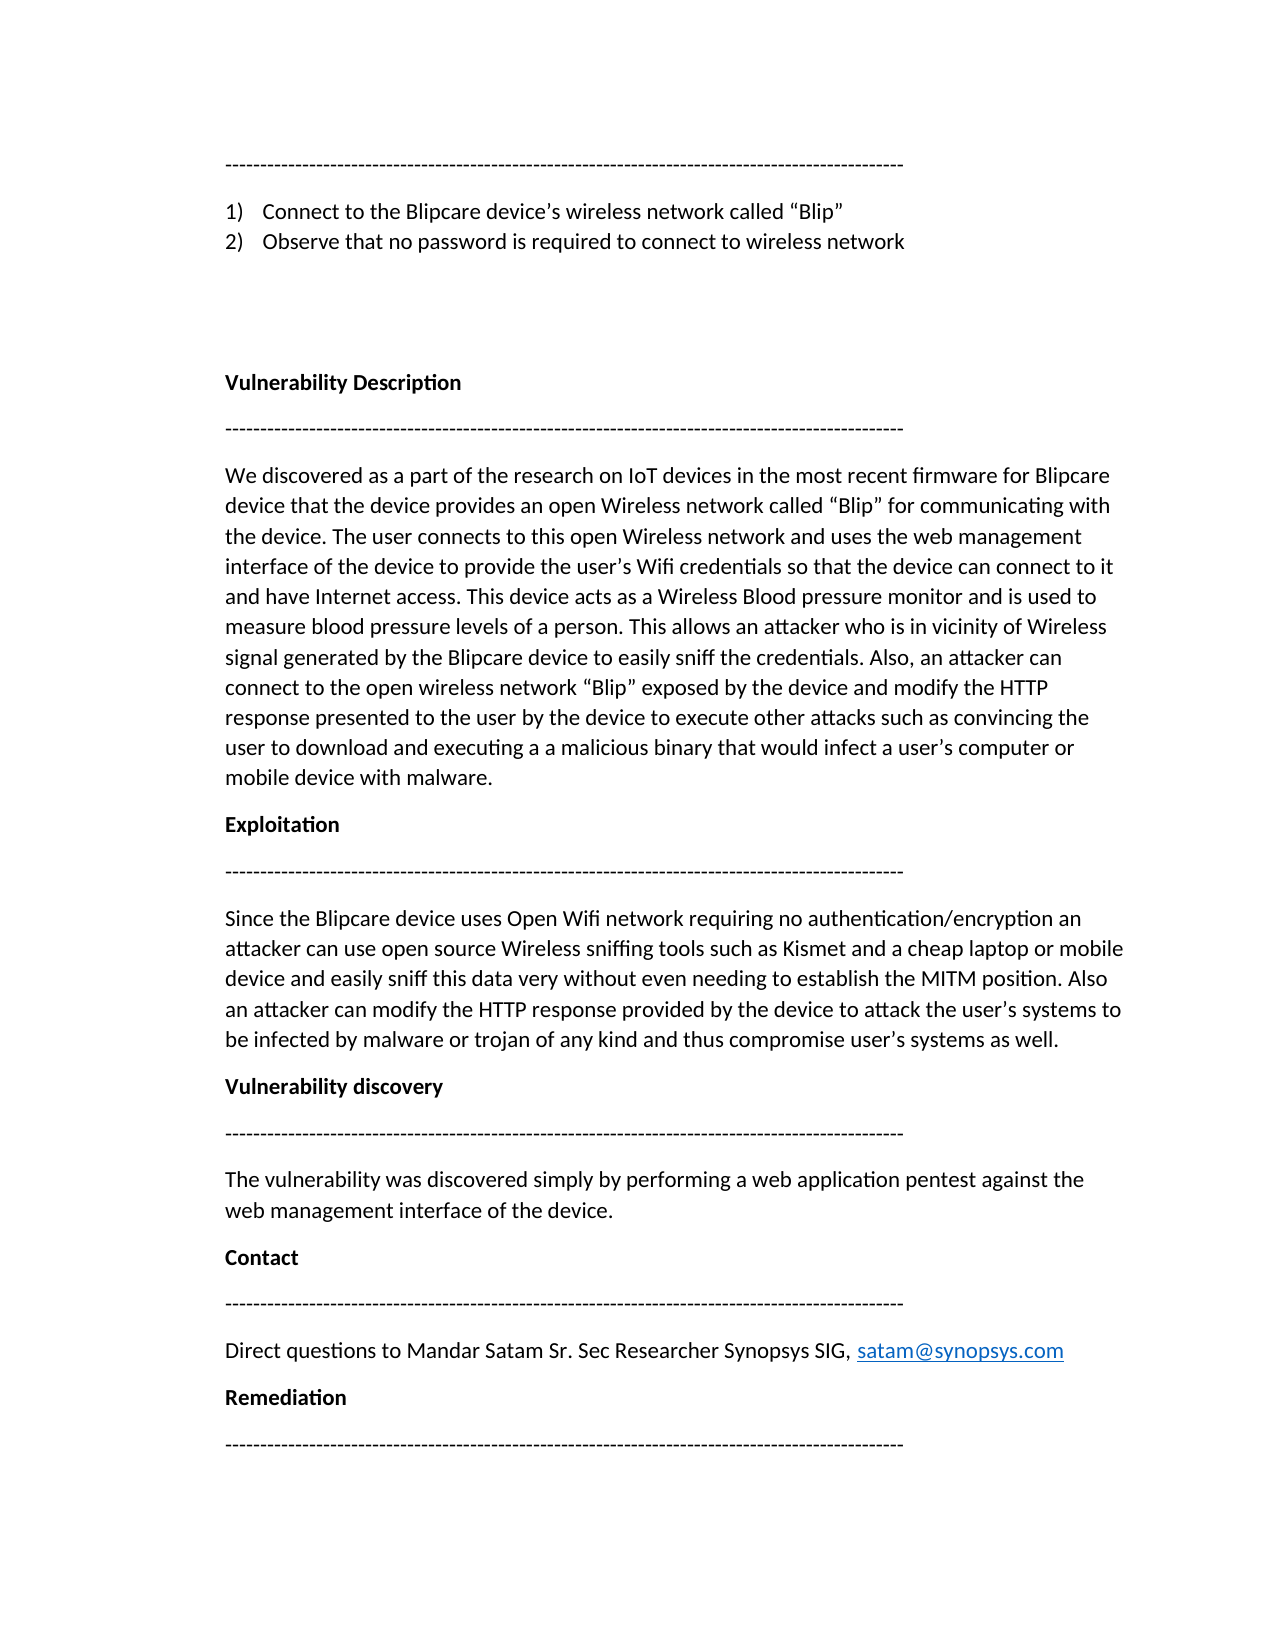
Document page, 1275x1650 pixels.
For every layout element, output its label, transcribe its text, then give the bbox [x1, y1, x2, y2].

text Vulnerability Description [150, 368, 1125, 396]
text Direct questions to Mandar Satam Sr. Sec Researcher Synopsys SIG, satam@synopsys.com [225, 1336, 1125, 1364]
text Vulnerability discovery [225, 1072, 1125, 1100]
text We discovered as a part of the research on IoT devices in the most recent firmware for Blipcare device that the device provides an open Wireless network called “Blip” for communicating with the device. The user connects to this open Wireless network and uses the web management interface of the device to provide the user’s Wifi credentials so that the device can connect to it and have Internet access. This device acts as a Wireless Blood pressure monitor and is used to measure blood pressure levels of a person. This allows an attacker who is in vicinity of Wireless signal generated by the Blipcare device to easily sniff the credentials. Also, an attacker can connect to the open wireless network “Blip” exposed by the device and modify the HTTP response presented to the user by the device to execute other attacks such as convincing the user to download and executing a a malicious binary that would infect a user’s computer or mobile device with malware. [225, 461, 1125, 792]
text Remediation [225, 1383, 1125, 1411]
list Observe that no password is required to connect to wireless network [225, 227, 1125, 255]
text ------------------------------------------------------------------------------------------------- [225, 1289, 1125, 1318]
text Exploitation [150, 810, 1125, 838]
text ------------------------------------------------------------------------------------------------- [225, 1119, 1125, 1147]
text The vulnerability was discovered simply by performing a web application pentest against the web management interface of the device. [225, 1166, 1125, 1224]
text Since the Blipcare device uses Open Wifi network requiring no authentication/encryption an attacker can use open source Wireless sniffing tools such as Kismet and a cheap laptop or mobile device and easily sniff this data very without even needing to establish the MITM position. Also an attacker can modify the HTTP response provided by the device to attack the user’s systems to be infected by malware or trojan of any kind and thus compromise user’s systems as well. [225, 904, 1125, 1053]
text ------------------------------------------------------------------------------------------------- [150, 414, 1125, 443]
text ------------------------------------------------------------------------------------------------- [225, 1430, 1125, 1458]
text ------------------------------------------------------------------------------------------------- [150, 857, 1125, 885]
text Contact [225, 1243, 1125, 1271]
list Connect to the Blipcare device’s wireless network called “Blip” [225, 197, 1125, 225]
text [150, 150, 1125, 178]
